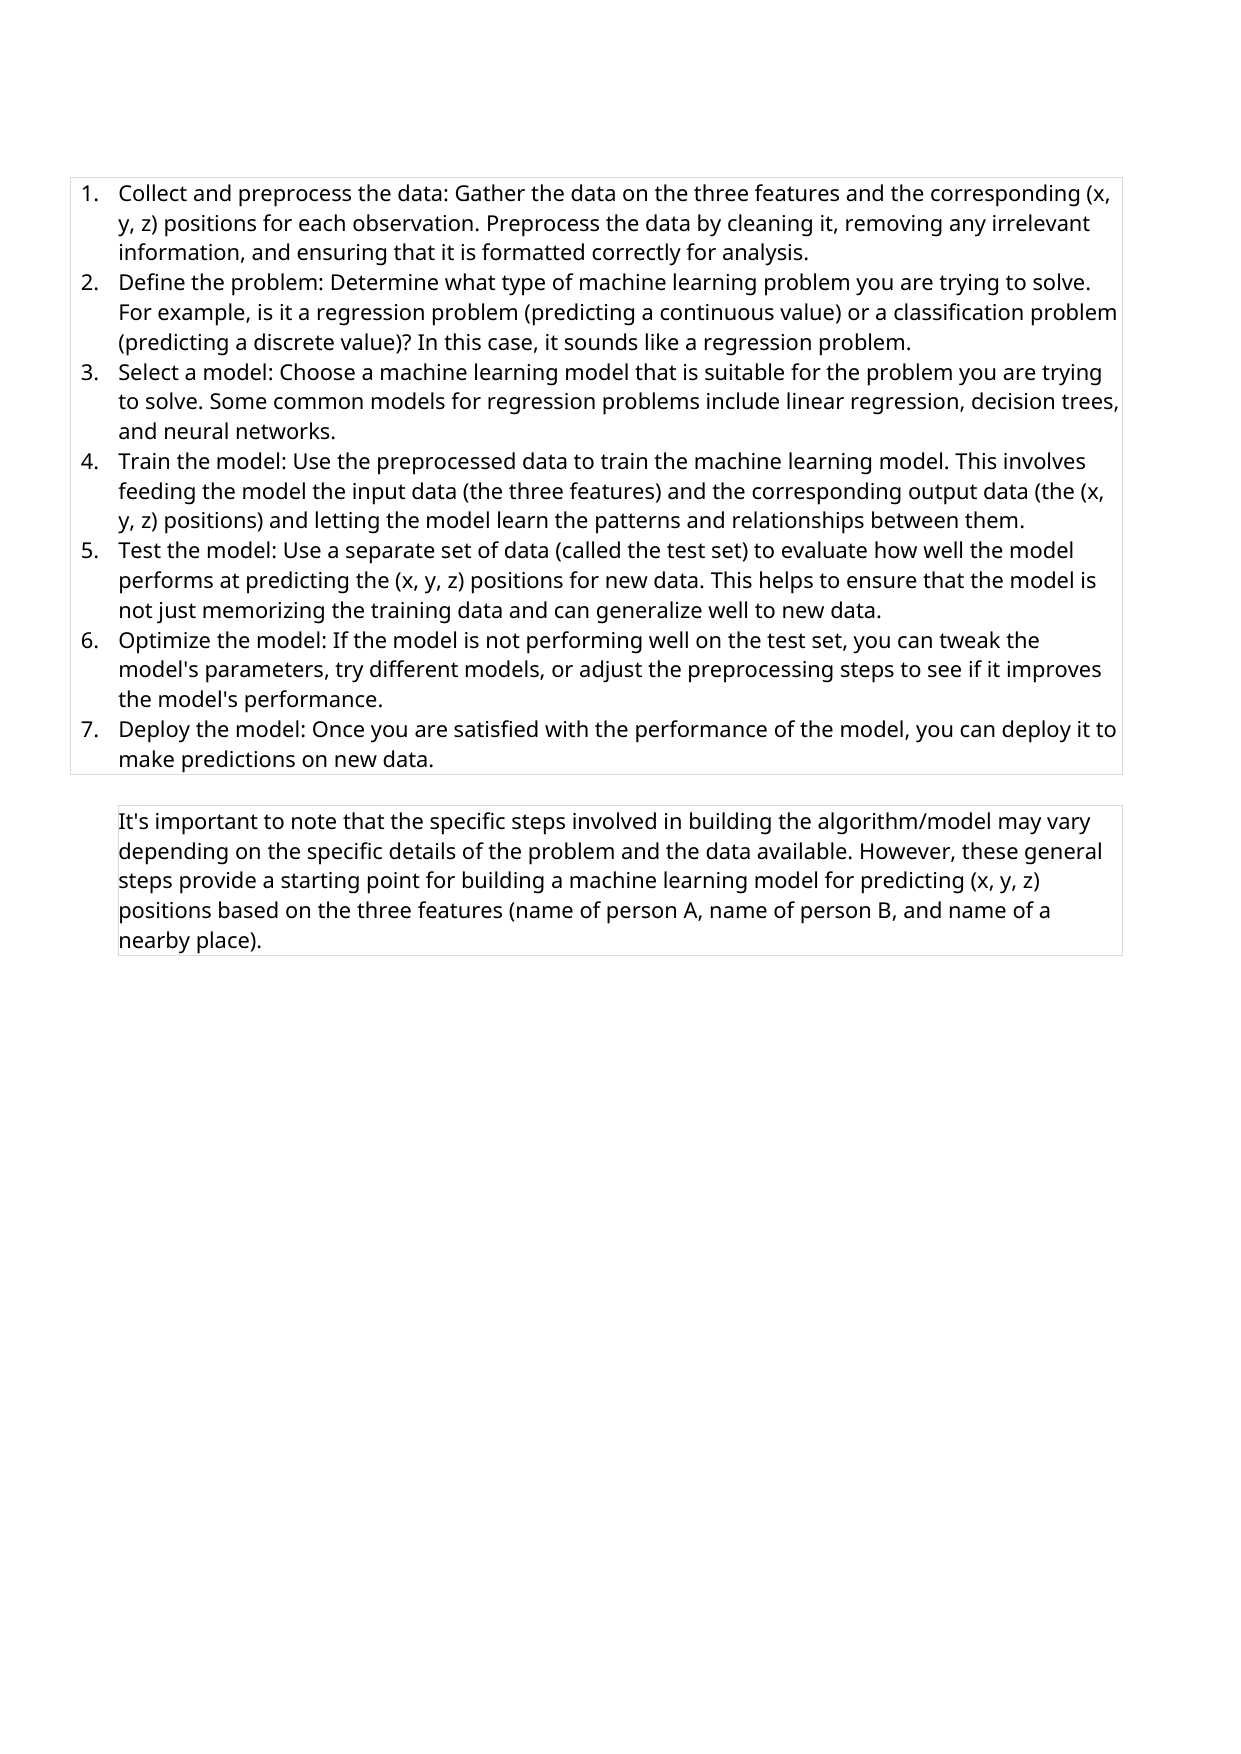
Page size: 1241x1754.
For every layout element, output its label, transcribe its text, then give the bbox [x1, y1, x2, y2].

list Collect and preprocess the data: Gather the data on the three features and the corresponding (x, y, z) positions for each observation. Preprocess the data by cleaning it, removing any irrelevant information, and ensuring that it is formatted correctly for analysis. [71, 178, 1122, 267]
list Test the model: Use a separate set of data (called the test set) to evaluate how well the model performs at predicting the (x, y, z) positions for new data. This helps to ensure that the model is not just memorizing the training data and can generalize well to new data. [71, 535, 1122, 624]
list Optimize the model: If the model is not performing well on the test set, you can tweak the model's parameters, try different models, or adjust the preprocessing steps to see if it improves the model's performance. [71, 624, 1122, 713]
text It's important to note that the specific steps involved in building the algorithm/model may vary depending on the specific details of the problem and the data available. However, these general steps provide a starting point for building a machine learning model for predicting (x, y, z) positions based on the three features (name of person A, name of person B, and name of a nearby place). [119, 806, 1122, 955]
list Deploy the model: Once you are satisfied with the performance of the model, you can deploy it to make predictions on new data. [71, 713, 1122, 774]
list Define the problem: Determine what type of machine learning problem you are trying to solve. For example, is it a regression problem (predicting a continuous value) or a classification problem (predicting a discrete value)? In this case, it sounds like a regression problem. [71, 267, 1122, 356]
list Train the model: Use the preprocessed data to train the machine learning model. This involves feeding the model the input data (the three features) and the corresponding output data (the (x, y, z) positions) and letting the model learn the patterns and relationships between them. [71, 445, 1122, 535]
list Select a model: Choose a machine learning model that is suitable for the problem you are trying to solve. Some common models for regression problems include linear regression, decision trees, and neural networks. [71, 356, 1122, 445]
